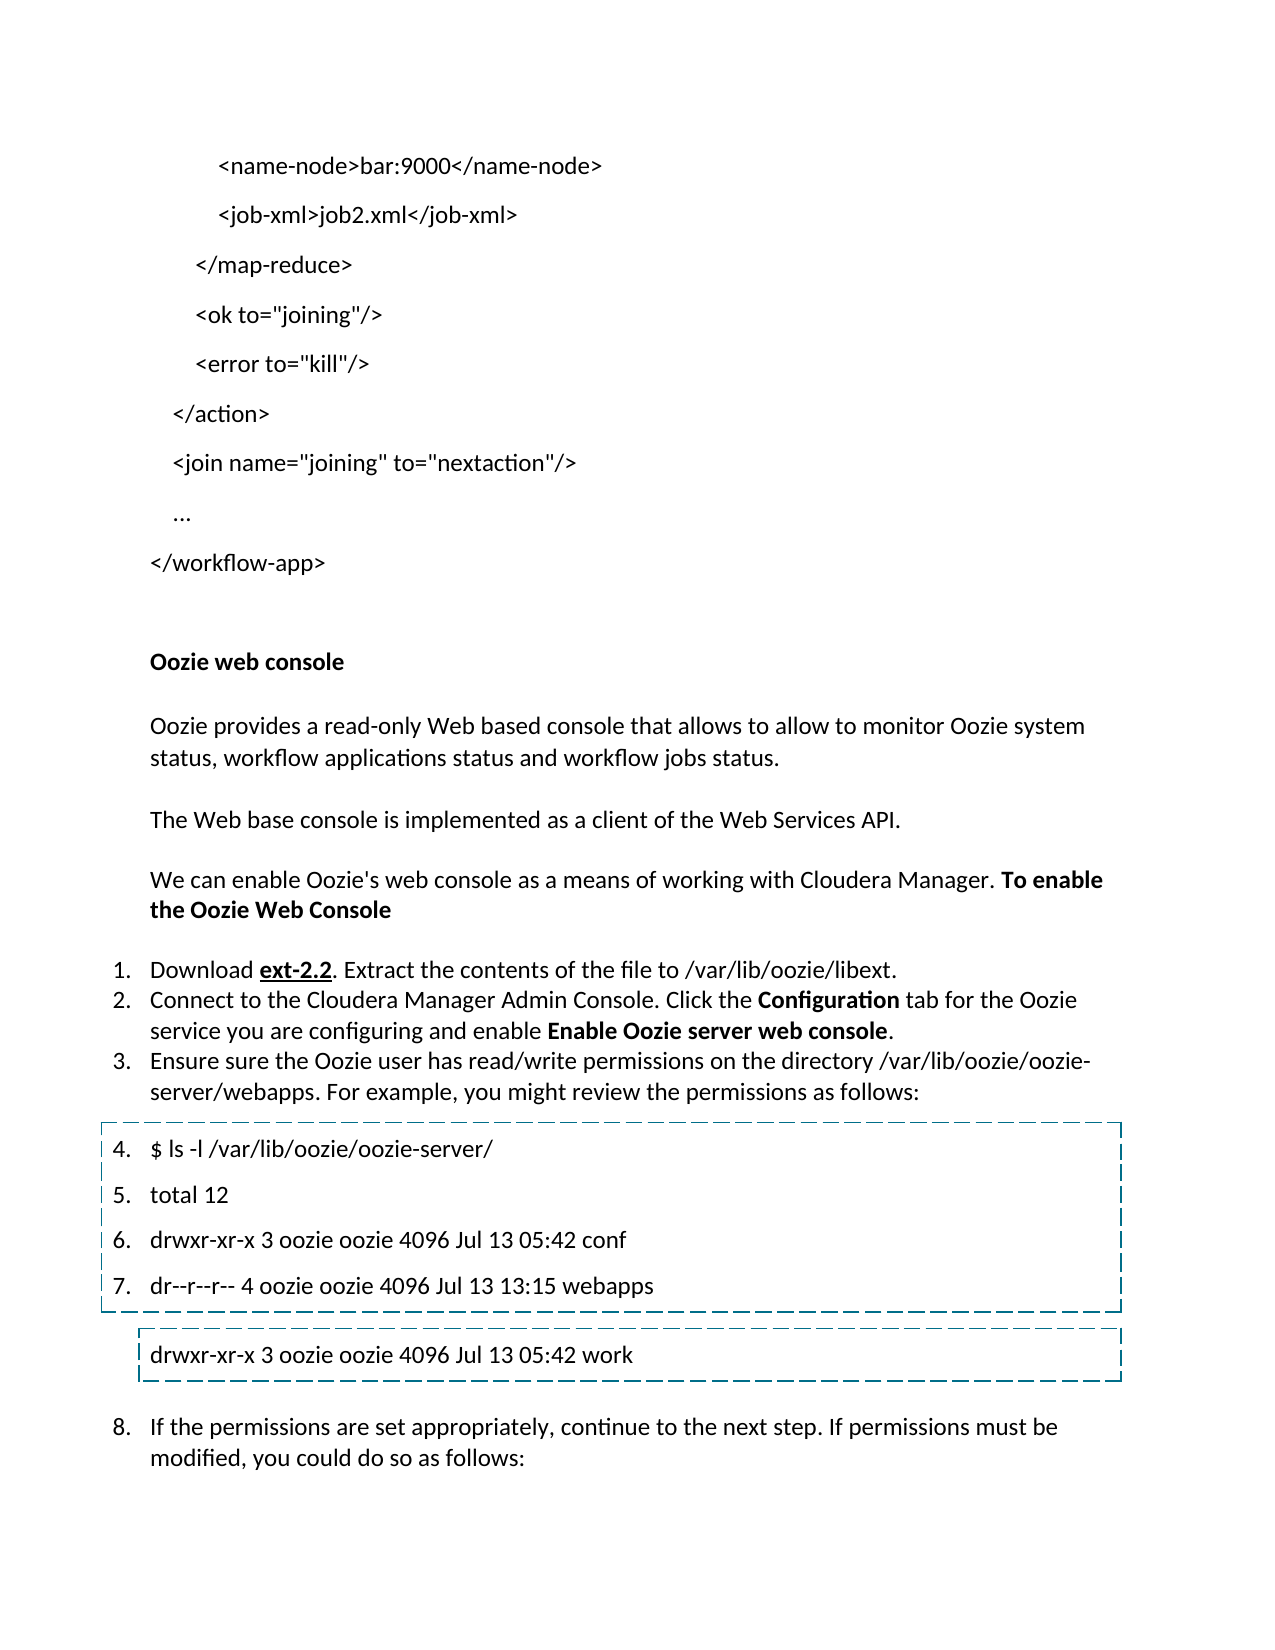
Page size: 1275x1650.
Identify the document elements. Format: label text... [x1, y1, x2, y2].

list dr--r--r-- 4 oozie oozie 4096 Jul 13 13:15 webapps [101, 1258, 1122, 1313]
text The Web base console is implemented as a client of the Web Services API. [150, 802, 1125, 834]
text </workflow-app> [150, 547, 1125, 577]
text <error to="kill"/> [150, 348, 1125, 379]
text drwxr-xr-x 3 oozie oozie 4096 Jul 13 05:42 work [138, 1328, 1122, 1382]
text ... [150, 497, 1125, 528]
text <name-node>bar:9000</name-node> [150, 150, 1125, 181]
text Oozie provides a read-only Web based console that allows to allow to monitor Oozie system status, workflow applications status and workflow jobs status. [150, 708, 1125, 773]
list $ ls -l /var/lib/oozie/oozie-server/ [101, 1122, 1122, 1164]
text <join name="joining" to="nextaction"/> [150, 447, 1125, 478]
list Download ext-2.2. Extract the contents of the file to /var/lib/oozie/libext. [112, 954, 1125, 984]
text </action> [150, 398, 1125, 428]
list If the permissions are set appropriately, continue to the next step. If permissions must be modified, you could do so as follows: [112, 1411, 1125, 1472]
text <job-xml>job2.xml</job-xml> [150, 199, 1125, 230]
text </map-reduce> [150, 249, 1125, 280]
list total 12 [101, 1167, 1122, 1209]
list Ensure sure the Oozie user has read/write permissions on the directory /var/lib/oozie/oozie-server/webapps. For example, you might review the permissions as follows: [112, 1046, 1125, 1107]
list Connect to the Cloudera Manager Admin Console. Click the Configuration tab for the Oozie service you are configuring and enable Enable Oozie server web console. [112, 984, 1125, 1046]
text Oozie web console [150, 646, 1125, 676]
text <ok to="joining"/> [150, 299, 1125, 329]
list drwxr-xr-x 3 oozie oozie 4096 Jul 13 05:42 conf [101, 1213, 1122, 1255]
text We can enable Oozie's web console as a means of working with Cloudera Manager. To enable the Oozie Web Console [150, 864, 1125, 925]
